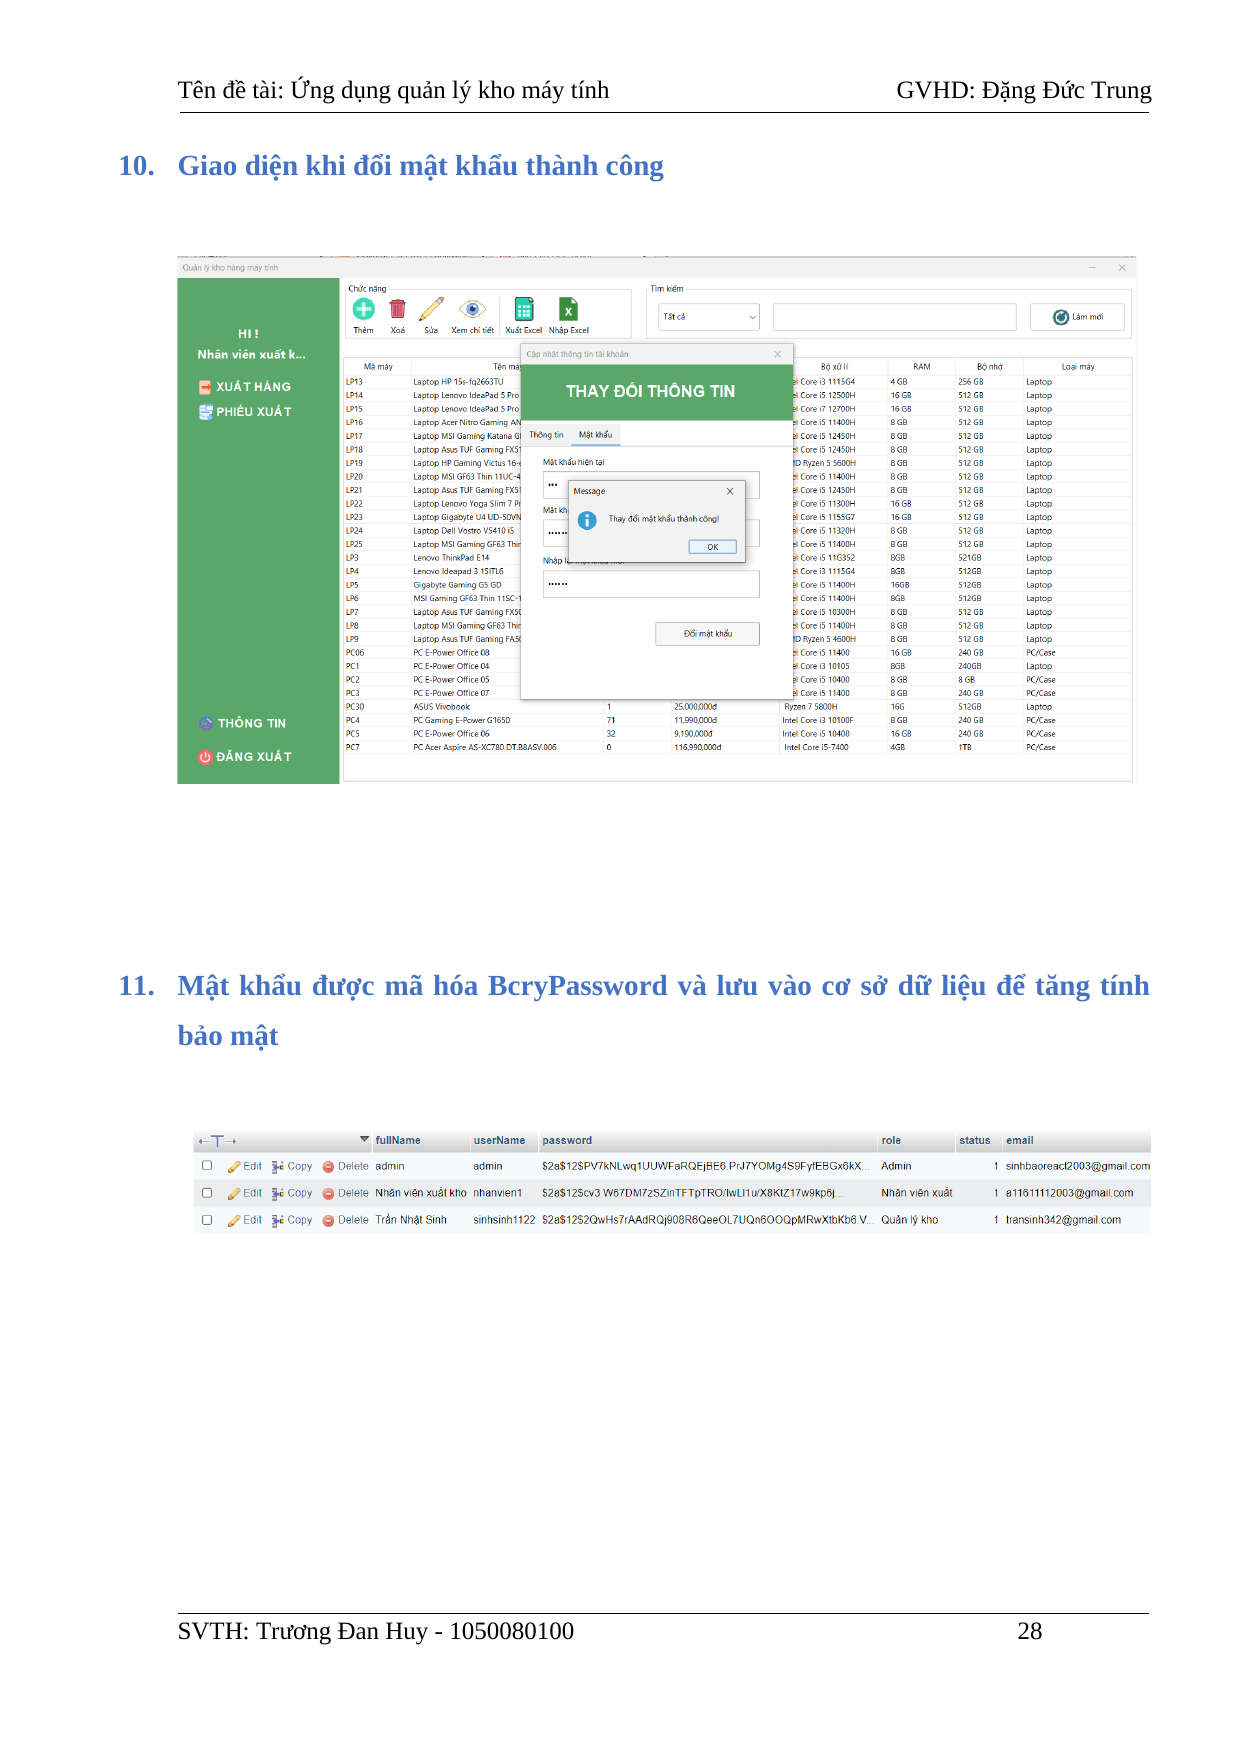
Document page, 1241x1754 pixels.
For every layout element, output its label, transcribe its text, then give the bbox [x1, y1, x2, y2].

list Giao diện khi đổi mật khẩu thành công [118, 148, 1152, 181]
picture [177, 256, 1137, 784]
list Mật khẩu được mã hóa BcryPassword và lưu vào cơ sở dữ liệu để tăng tính bảo mật [118, 968, 1152, 1052]
picture [192, 1122, 1152, 1235]
